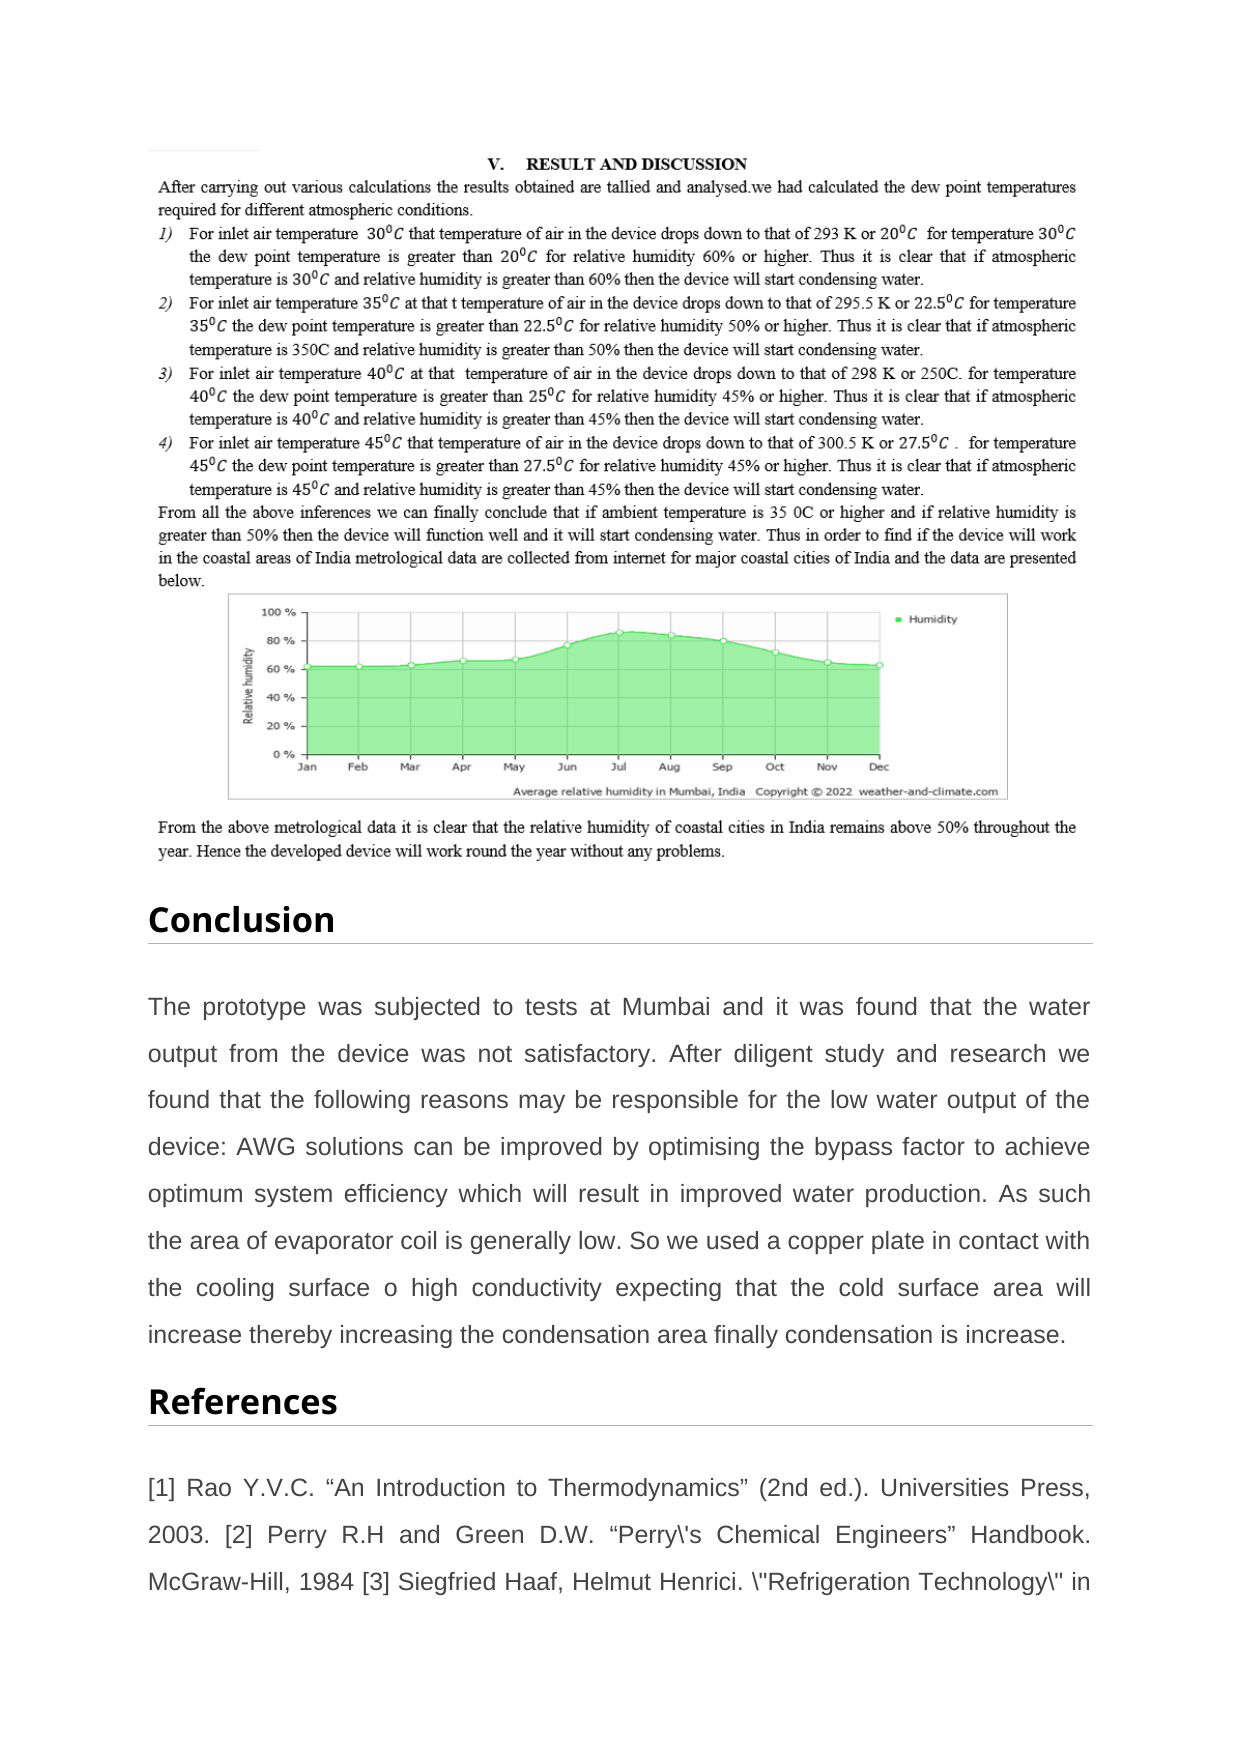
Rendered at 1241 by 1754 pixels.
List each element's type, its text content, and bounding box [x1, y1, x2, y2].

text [148, 1455, 1093, 1596]
picture [147, 147, 1093, 867]
text References [148, 1378, 1093, 1425]
text Conclusion [148, 896, 1093, 943]
text The prototype was subjected to tests at Mumbai and it was found that the water output from the device was not satisfactory. After diligent study and research we found that the following reasons may be responsible for the low water output of the device: AWG solutions can be improved by optimising the bypass factor to achieve optimum system efficiency which will result in improved water production. As such the area of evaporator coil is generally low. So we used a copper plate in contact with the cooling surface o high conductivity expecting that the cold surface area will increase thereby increasing the condensation area finally condensation is increase. [148, 973, 1093, 1348]
